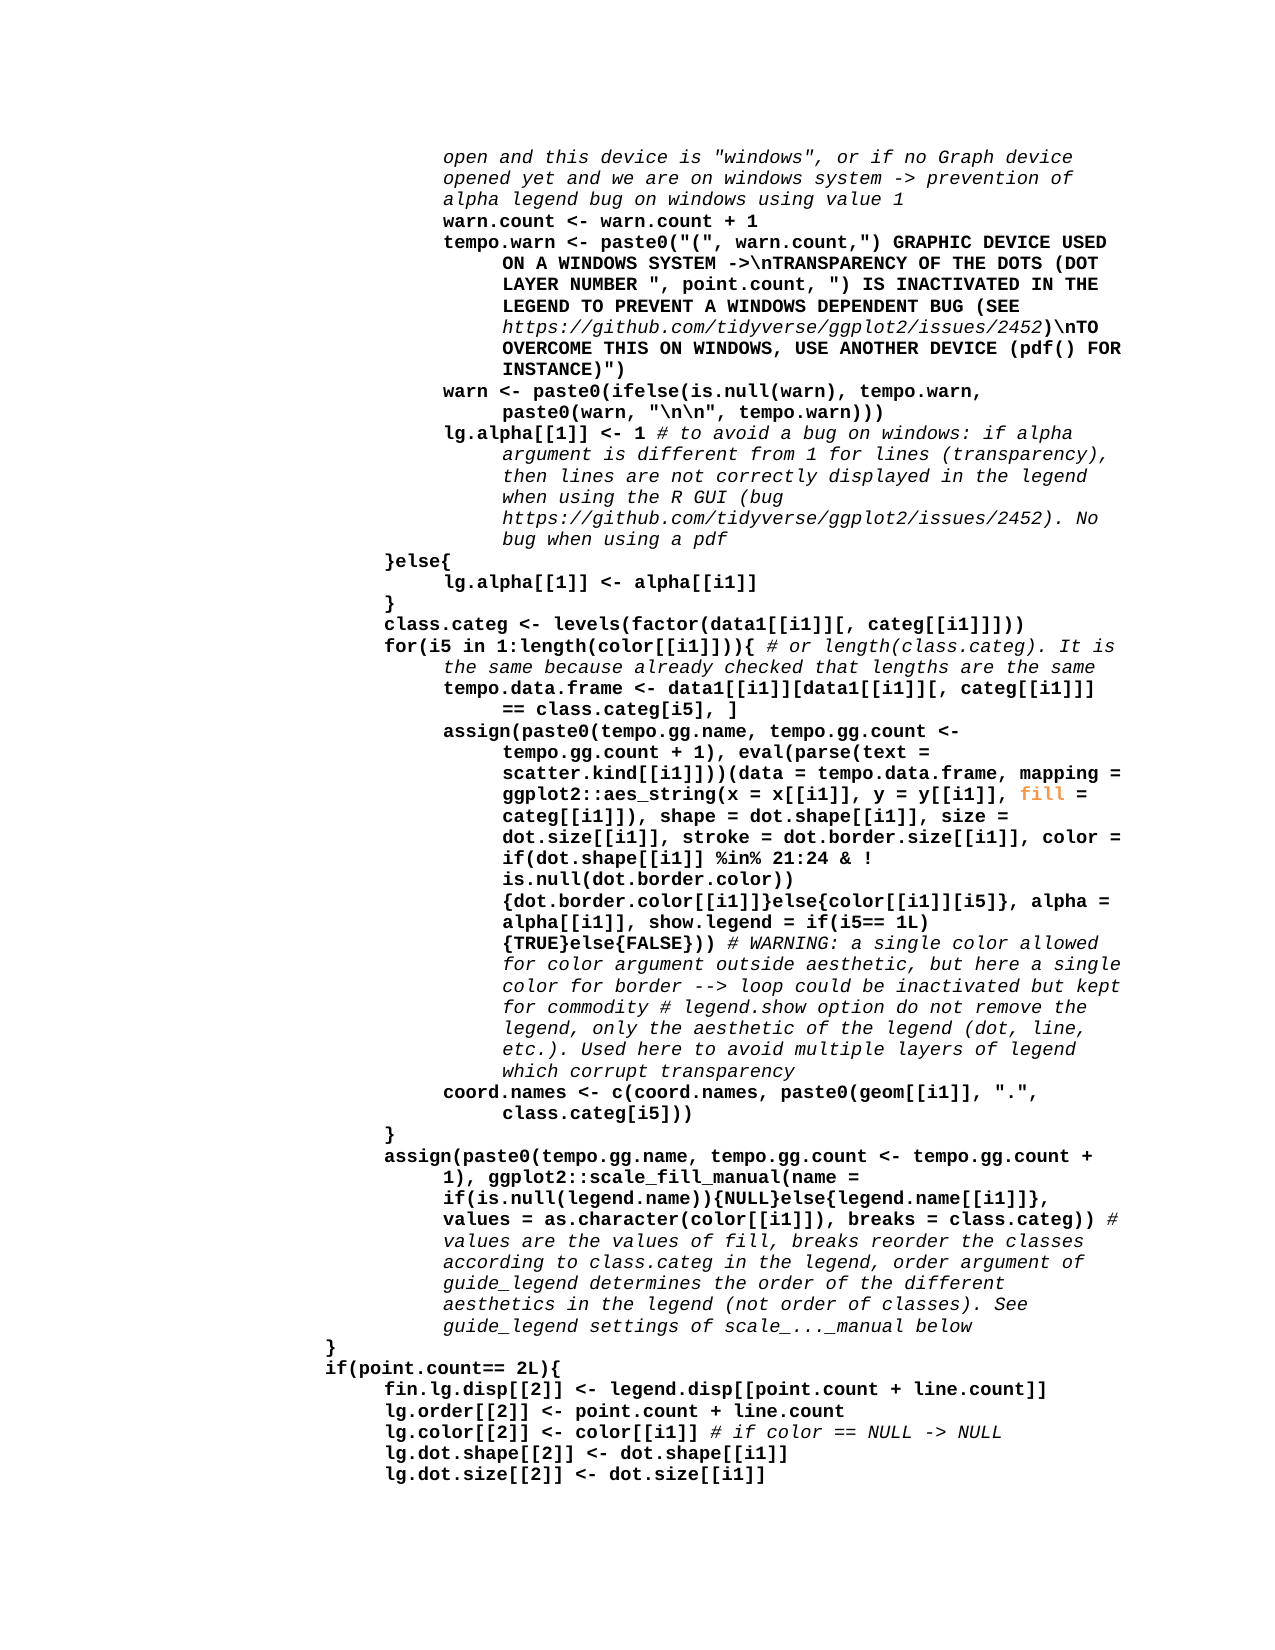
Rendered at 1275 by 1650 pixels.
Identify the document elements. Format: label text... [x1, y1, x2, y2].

text warn.count <- warn.count + 1 [443, 211, 1127, 233]
text coord.names <- c(coord.names, paste0(geom[[i1]], ".", class.categ[i5])) [443, 1083, 1127, 1125]
text class.categ <- levels(factor(data1[[i1]][, categ[[i1]]])) [384, 615, 1127, 636]
text lg.dot.shape[[2]] <- dot.shape[[i1]] [384, 1444, 1127, 1465]
text if(point.count== 2L){ [325, 1359, 1127, 1380]
text lg.alpha[[1]] <- 1 # to avoid a bug on windows: if alpha argument is different from 1 for lines (transparency), then lines are not correctly displayed in the legend when using the R GUI (bug https://github.com/tidyverse/ggplot2/issues/2452). No bug when using a pdf [443, 424, 1127, 551]
text fin.lg.disp[[2]] <- legend.disp[[point.count + line.count]] [384, 1380, 1127, 1401]
text } [325, 1338, 1127, 1359]
text assign(paste0(tempo.gg.name, tempo.gg.count <- tempo.gg.count + 1), ggplot2::scale_fill_manual(name = if(is.null(legend.name)){NULL}else{legend.name[[i1]]}, values = as.character(color[[i1]]), breaks = class.categ)) # values are the values of fill, breaks reorder the classes according to class.categ in the legend, order argument of guide_legend determines the order of the different aesthetics in the legend (not order of classes). See guide_legend settings of scale_..._manual below [384, 1146, 1127, 1338]
text for(i5 in 1:length(color[[i1]])){ # or length(class.categ). It is the same because already checked that lengths are the same [384, 636, 1127, 679]
text tempo.data.frame <- data1[[i1]][data1[[i1]][, categ[[i1]]] == class.categ[i5], ] [443, 679, 1127, 721]
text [384, 148, 1127, 211]
text lg.color[[2]] <- color[[i1]] # if color == NULL -> NULL [384, 1423, 1127, 1444]
text lg.order[[2]] <- point.count + line.count [384, 1401, 1127, 1423]
text lg.dot.size[[2]] <- dot.size[[i1]] [384, 1465, 1127, 1486]
text warn <- paste0(ifelse(is.null(warn), tempo.warn, paste0(warn, "\n\n", tempo.warn))) [443, 381, 1127, 424]
text }else{ [384, 551, 1127, 573]
text lg.alpha[[1]] <- alpha[[i1]] [443, 573, 1127, 594]
text } [384, 1125, 1127, 1146]
text assign(paste0(tempo.gg.name, tempo.gg.count <- tempo.gg.count + 1), eval(parse(text = scatter.kind[[i1]]))(data = tempo.data.frame, mapping = ggplot2::aes_string(x = x[[i1]], y = y[[i1]], fill = categ[[i1]]), shape = dot.shape[[i1]], size = dot.size[[i1]], stroke = dot.border.size[[i1]], color = if(dot.shape[[i1]] %in% 21:24 & ! is.null(dot.border.color)){dot.border.color[[i1]]}else{color[[i1]][i5]}, alpha = alpha[[i1]], show.legend = if(i5== 1L){TRUE}else{FALSE})) # WARNING: a single color allowed for color argument outside aesthetic, but here a single color for border --> loop could be inactivated but kept for commodity # legend.show option do not remove the legend, only the aesthetic of the legend (dot, line, etc.). Used here to avoid multiple layers of legend which corrupt transparency [443, 721, 1127, 1083]
text } [384, 594, 1127, 615]
